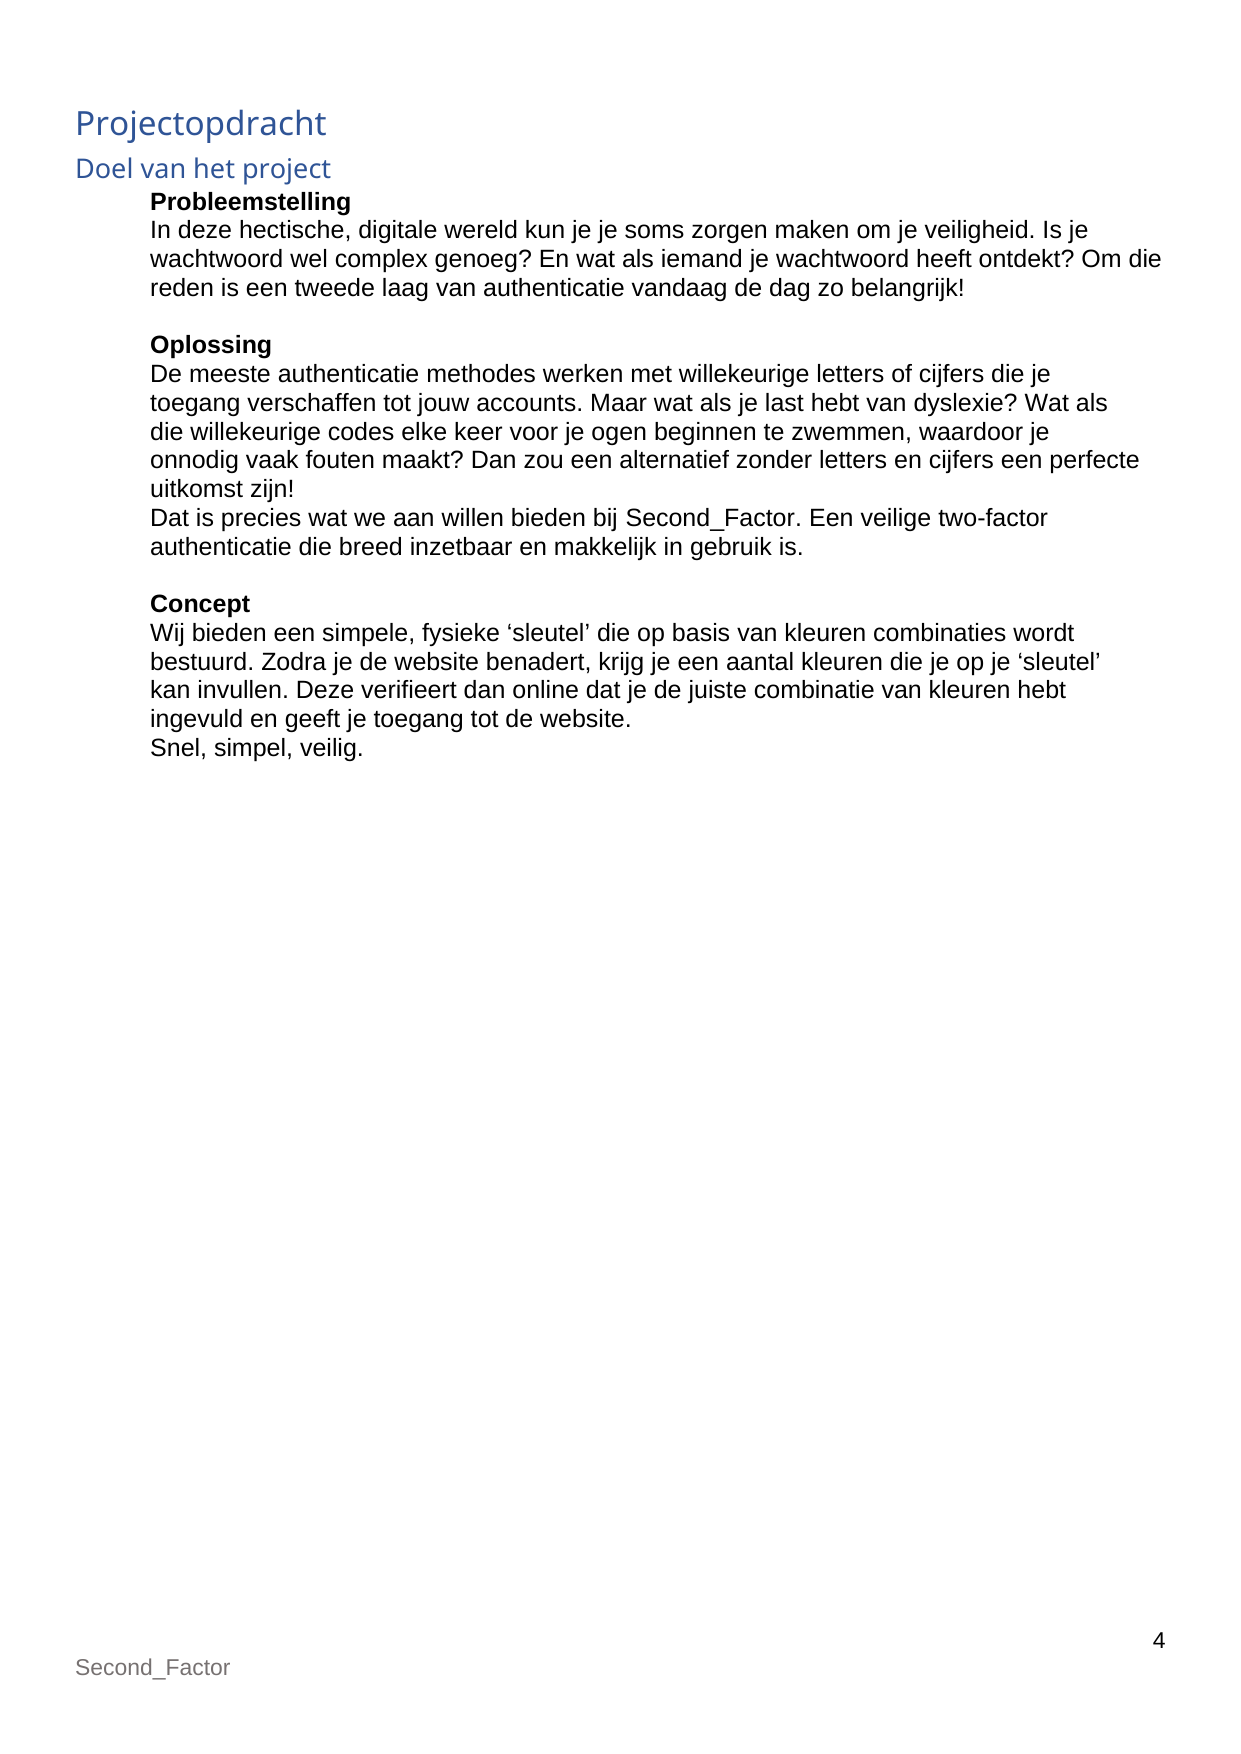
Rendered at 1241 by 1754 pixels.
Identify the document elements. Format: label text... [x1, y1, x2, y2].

text Oplossing [150, 330, 1165, 359]
text In deze hectische, digitale wereld kun je je soms zorgen maken om je veiligheid. Is je wachtwoord wel complex genoeg? En wat als iemand je wachtwoord heeft ontdekt? Om die reden is een tweede laag van authenticatie vandaag de dag zo belangrijk! [150, 215, 1165, 301]
text De meeste authenticatie methodes werken met willekeurige letters of cijfers die je toegang verschaffen tot jouw accounts. Maar wat als je last hebt van dyslexie? Wat als die willekeurige codes elke keer voor je ogen beginnen te zwemmen, waardoor je onnodig vaak fouten maakt? Dan zou een alternatief zonder letters en cijfers een perfecte uitkomst zijn! [150, 359, 1146, 503]
text Concept [150, 589, 1165, 618]
text Dat is precies wat we aan willen bieden bij Second_Factor. Een veilige two-factor authenticatie die breed inzetbaar en makkelijk in gebruik is. [150, 503, 1146, 560]
subtitle Doel van het project [75, 149, 1165, 186]
text Wij bieden een simpele, fysieke ‘sleutel’ die op basis van kleuren combinaties wordt bestuurd. Zodra je de website benadert, krijg je een aantal kleuren die je op je ‘sleutel’ kan invullen. Deze verifieert dan online dat je de juiste combinatie van kleuren hebt ingevuld en geeft je toegang tot de website. [150, 618, 1146, 733]
text Probleemstelling [150, 186, 1165, 215]
subtitle Projectopdracht [75, 100, 1165, 145]
text Snel, simpel, veilig. [150, 733, 1146, 761]
